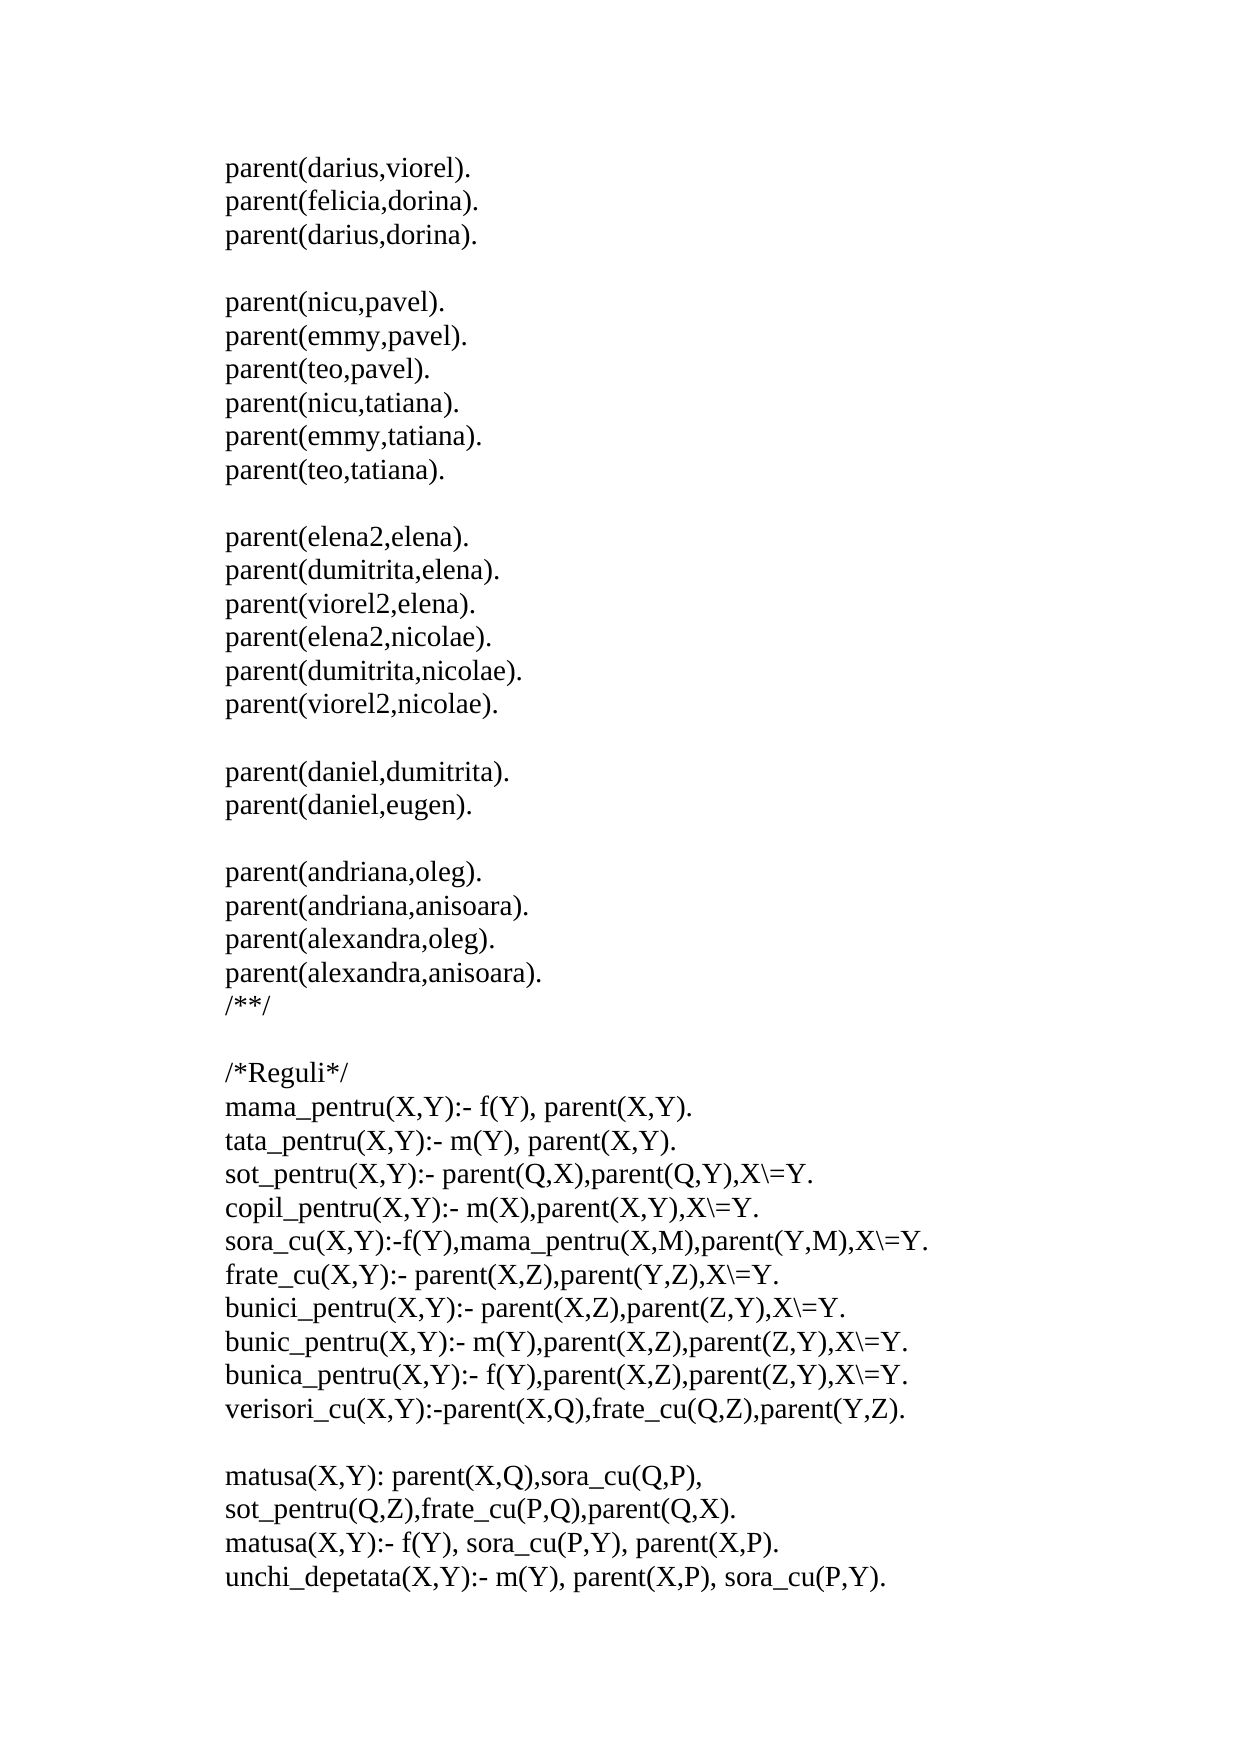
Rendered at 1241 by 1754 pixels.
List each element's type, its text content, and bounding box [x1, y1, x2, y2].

list sot_pentru(X,Y):- parent(Q,X),parent(Q,Y),X\=Y. [225, 1156, 1090, 1190]
list parent(alexandra,anisoara). [225, 955, 1090, 988]
list mama_pentru(X,Y):- f(Y), parent(X,Y). [225, 1089, 1090, 1123]
list parent(alexandra,oleg). [225, 921, 1090, 955]
list parent(teo,tatiana). [225, 452, 1090, 485]
list parent(dumitrita,nicolae). [225, 653, 1090, 687]
list bunic_pentru(X,Y):- m(Y),parent(X,Z),parent(Z,Y),X\=Y. [225, 1324, 1090, 1357]
list bunici_pentru(X,Y):- parent(X,Z),parent(Z,Y),X\=Y. [225, 1290, 1090, 1324]
list parent(dumitrita,elena). [225, 552, 1090, 586]
list parent(andriana,anisoara). [225, 888, 1090, 921]
list copil_pentru(X,Y):- m(X),parent(X,Y),X\=Y. [225, 1190, 1090, 1223]
list verisori_cu(X,Y):-parent(X,Q),frate_cu(Q,Z),parent(Y,Z). [225, 1391, 1090, 1424]
list matusa(X,Y):- f(Y), sora_cu(P,Y), parent(X,P). [225, 1525, 1090, 1559]
list parent(darius,viorel). [225, 150, 1090, 183]
list matusa(X,Y): parent(X,Q),sora_cu(Q,P), sot_pentru(Q,Z),frate_cu(P,Q),parent(Q,X). [225, 1458, 1090, 1525]
list parent(viorel2,elena). [225, 586, 1090, 619]
list sora_cu(X,Y):-f(Y),mama_pentru(X,M),parent(Y,M),X\=Y. [225, 1223, 1090, 1257]
list parent(elena2,nicolae). [225, 619, 1090, 653]
list parent(emmy,tatiana). [225, 418, 1090, 452]
list parent(daniel,eugen). [225, 787, 1090, 821]
list /*Reguli*/ [225, 1056, 1090, 1089]
list /**/ [225, 988, 1090, 1022]
list tata_pentru(X,Y):- m(Y), parent(X,Y). [225, 1123, 1090, 1156]
list parent(daniel,dumitrita). [225, 754, 1090, 787]
list parent(nicu,tatiana). [225, 385, 1090, 418]
list frate_cu(X,Y):- parent(X,Z),parent(Y,Z),X\=Y. [225, 1257, 1090, 1290]
list parent(elena2,elena). [225, 519, 1090, 552]
list parent(viorel2,nicolae). [225, 687, 1090, 720]
list parent(andriana,oleg). [225, 854, 1090, 888]
list parent(darius,dorina). [225, 217, 1090, 251]
list parent(felicia,dorina). [225, 183, 1090, 217]
list bunica_pentru(X,Y):- f(Y),parent(X,Z),parent(Z,Y),X\=Y. [225, 1357, 1090, 1391]
list unchi_depetata(X,Y):- m(Y), parent(X,P), sora_cu(P,Y). [225, 1559, 1090, 1592]
list parent(emmy,pavel). [225, 318, 1090, 351]
list parent(teo,pavel). [225, 351, 1090, 385]
list parent(nicu,pavel). [225, 284, 1090, 318]
